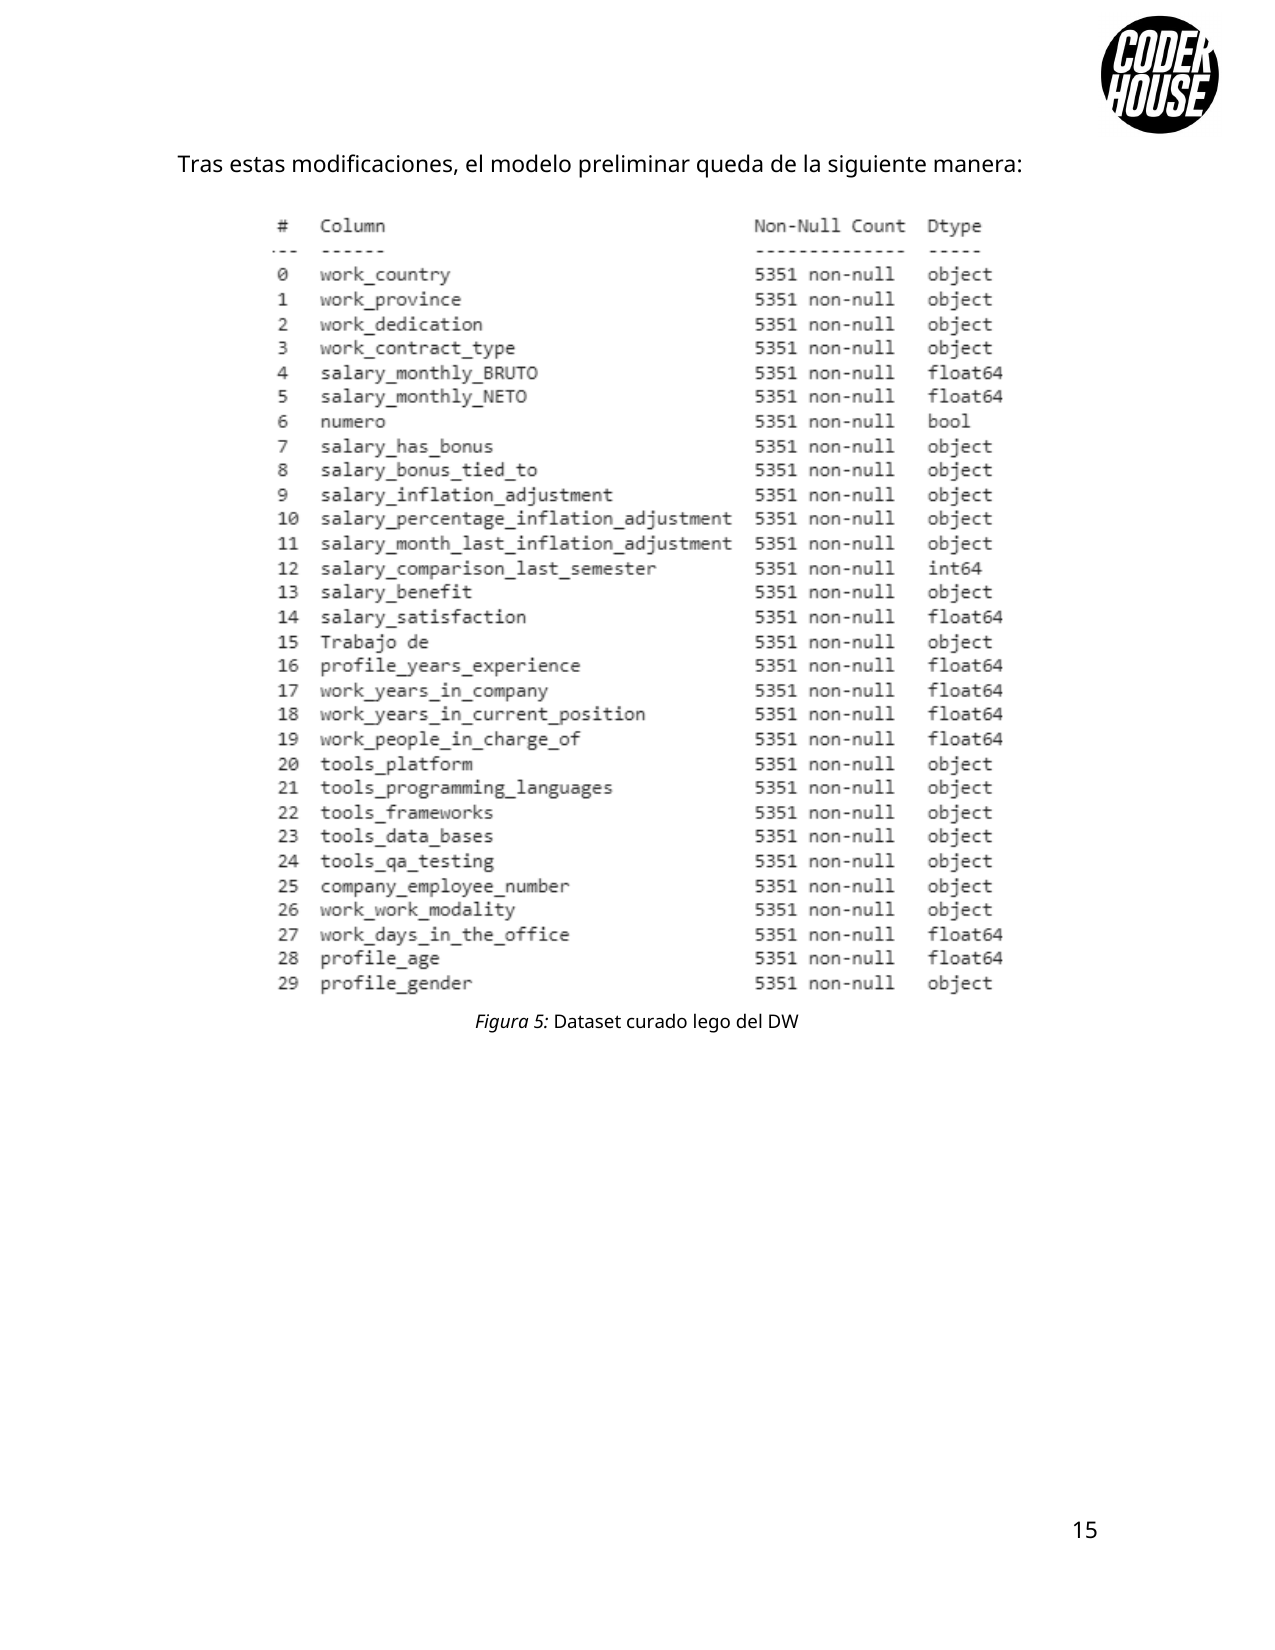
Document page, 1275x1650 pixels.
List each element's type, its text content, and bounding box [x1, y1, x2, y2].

picture [272, 214, 1003, 999]
picture [1097, 12, 1222, 137]
text Tras estas modificaciones, el modelo preliminar queda de la siguiente manera: [177, 148, 1098, 179]
